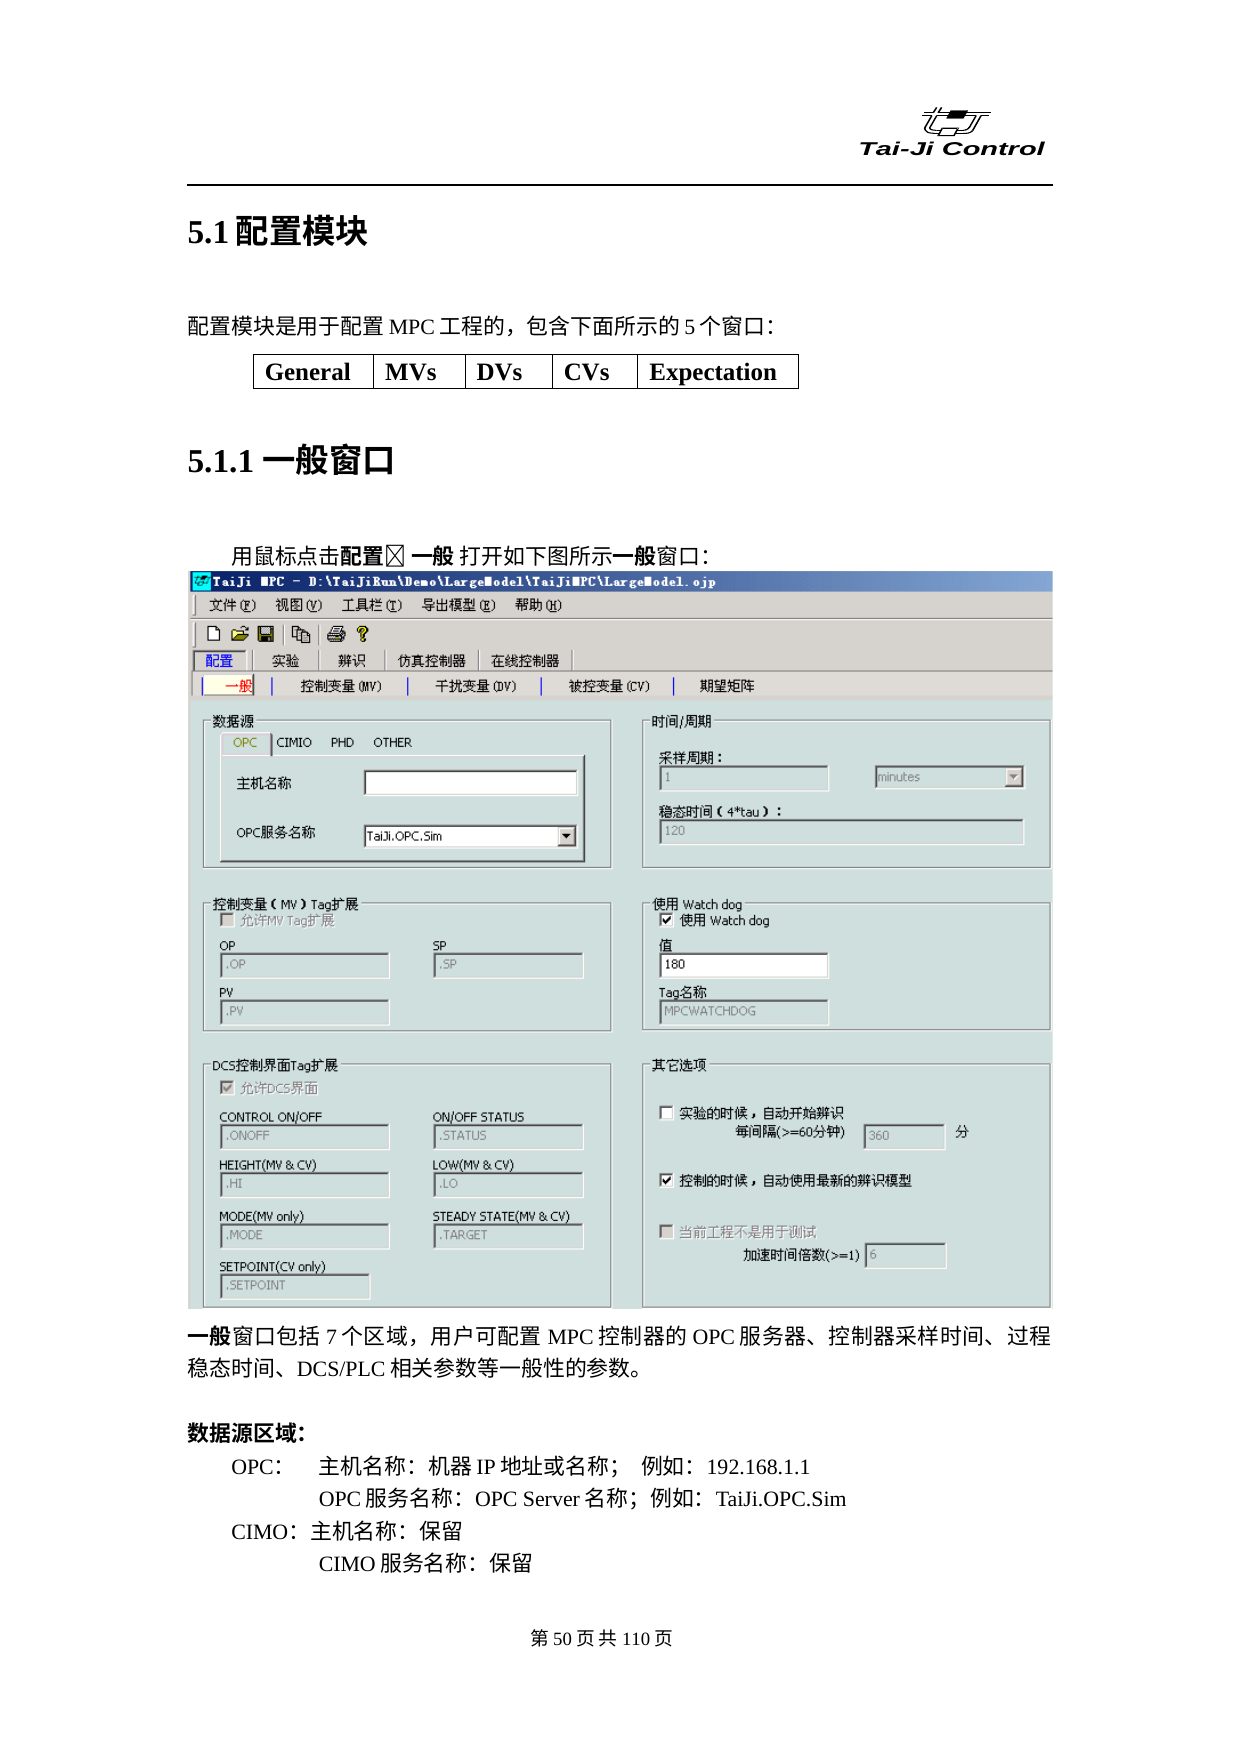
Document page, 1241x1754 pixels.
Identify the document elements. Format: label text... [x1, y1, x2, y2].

table_header CVs [553, 355, 637, 387]
text 用鼠标点击配置 一般 打开如下图所示一般窗口： [187, 538, 1053, 571]
table_header MVs [374, 355, 465, 387]
text OPC服务名称：OPC Server名称；例如：TaiJi.OPC.Sim [187, 1481, 1053, 1513]
table_header General [254, 355, 373, 387]
text 配置模块是用于配置MPC工程的，包含下面所示的5个窗口： [187, 309, 1053, 341]
text 数据源区域： [187, 1416, 1053, 1448]
table_header Expectation [638, 355, 798, 387]
text OPC： 主机名称：机器IP地址或名称； 例如：192.168.1.1 [187, 1448, 1053, 1481]
picture [187, 571, 1053, 1309]
subtitle 5.1配置模块 [187, 196, 1053, 261]
table_header DVs [466, 355, 552, 387]
text 一般窗口包括7个区域，用户可配置MPC控制器的OPC服务器、控制器采样时间、过程稳态时间、DCS/PLC相关参数等一般性的参数。 [187, 1318, 1053, 1383]
text CIMO：主机名称：保留 [187, 1513, 1053, 1546]
subtitle 5.1.1 一般窗口 [187, 426, 1053, 491]
text CIMO服务名称：保留 [187, 1546, 1053, 1578]
